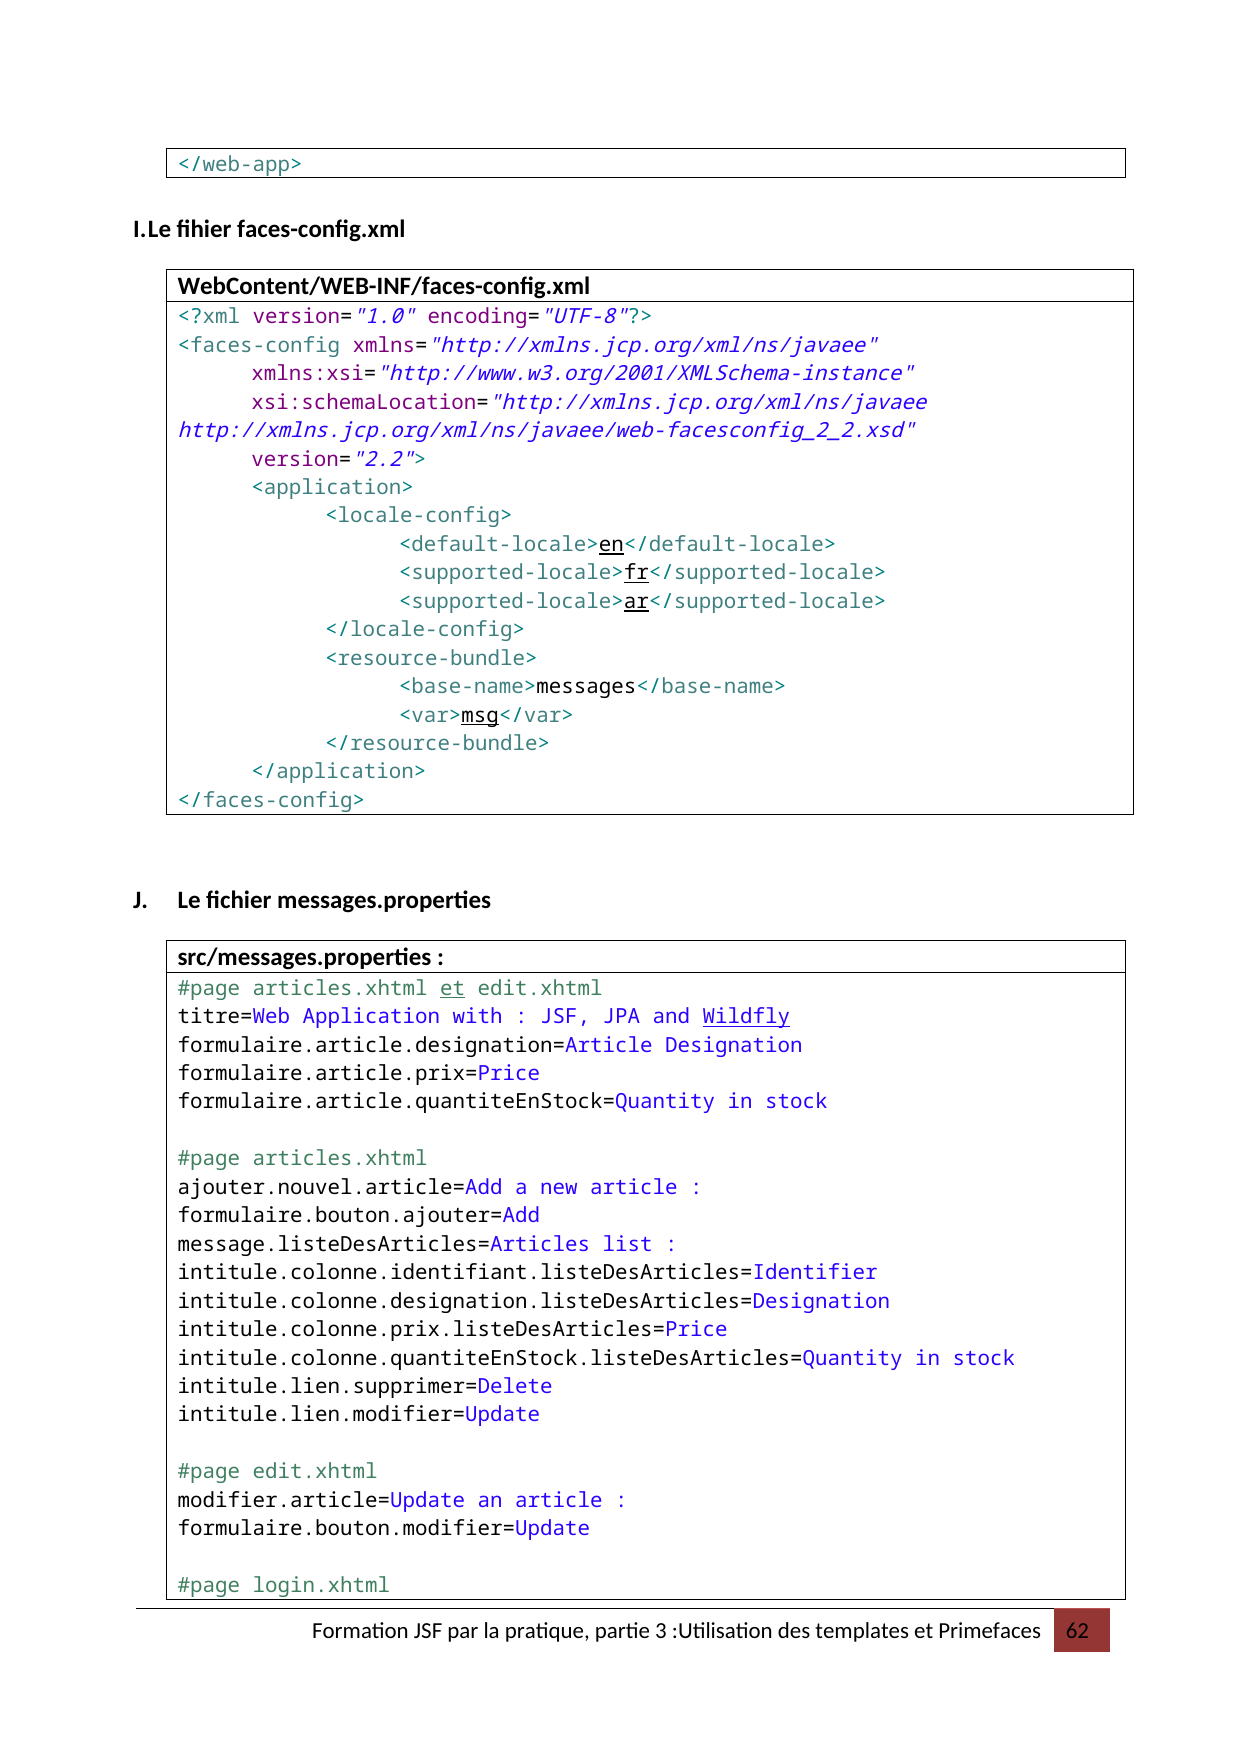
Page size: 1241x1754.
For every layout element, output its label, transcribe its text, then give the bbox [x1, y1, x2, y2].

list Le fihier faces-config.xml [133, 213, 1122, 244]
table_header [167, 149, 1125, 177]
table_header src/messages.properties : [167, 941, 1125, 972]
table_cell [167, 973, 1125, 1598]
table_cell <?xml version="1.0" encoding="UTF-8"?> <faces-config xmlns="http://xmlns.jcp.org/xml/ns/javaee" xmlns:xsi="http://www.w3.org/2001/XMLSchema-instance" xsi:schemaLocation="http://xmlns.jcp.org/xml/ns/javaee http://xmlns.jcp.org/xml/ns/javaee/web-facesconfig_2_2.xsd" version="2.2"> <application> <locale-config> <default-locale>en</default-locale> <supported-locale>fr</supported-locale> <supported-locale>ar</supported-locale> </locale-config> <resource-bundle> <base-name>messages</base-name> <var>msg</var> </resource-bundle> </application> </faces-config> [167, 302, 1133, 813]
list Le fichier messages.properties [133, 884, 1122, 915]
table_header WebContent/WEB-INF/faces-config.xml [167, 270, 1133, 301]
